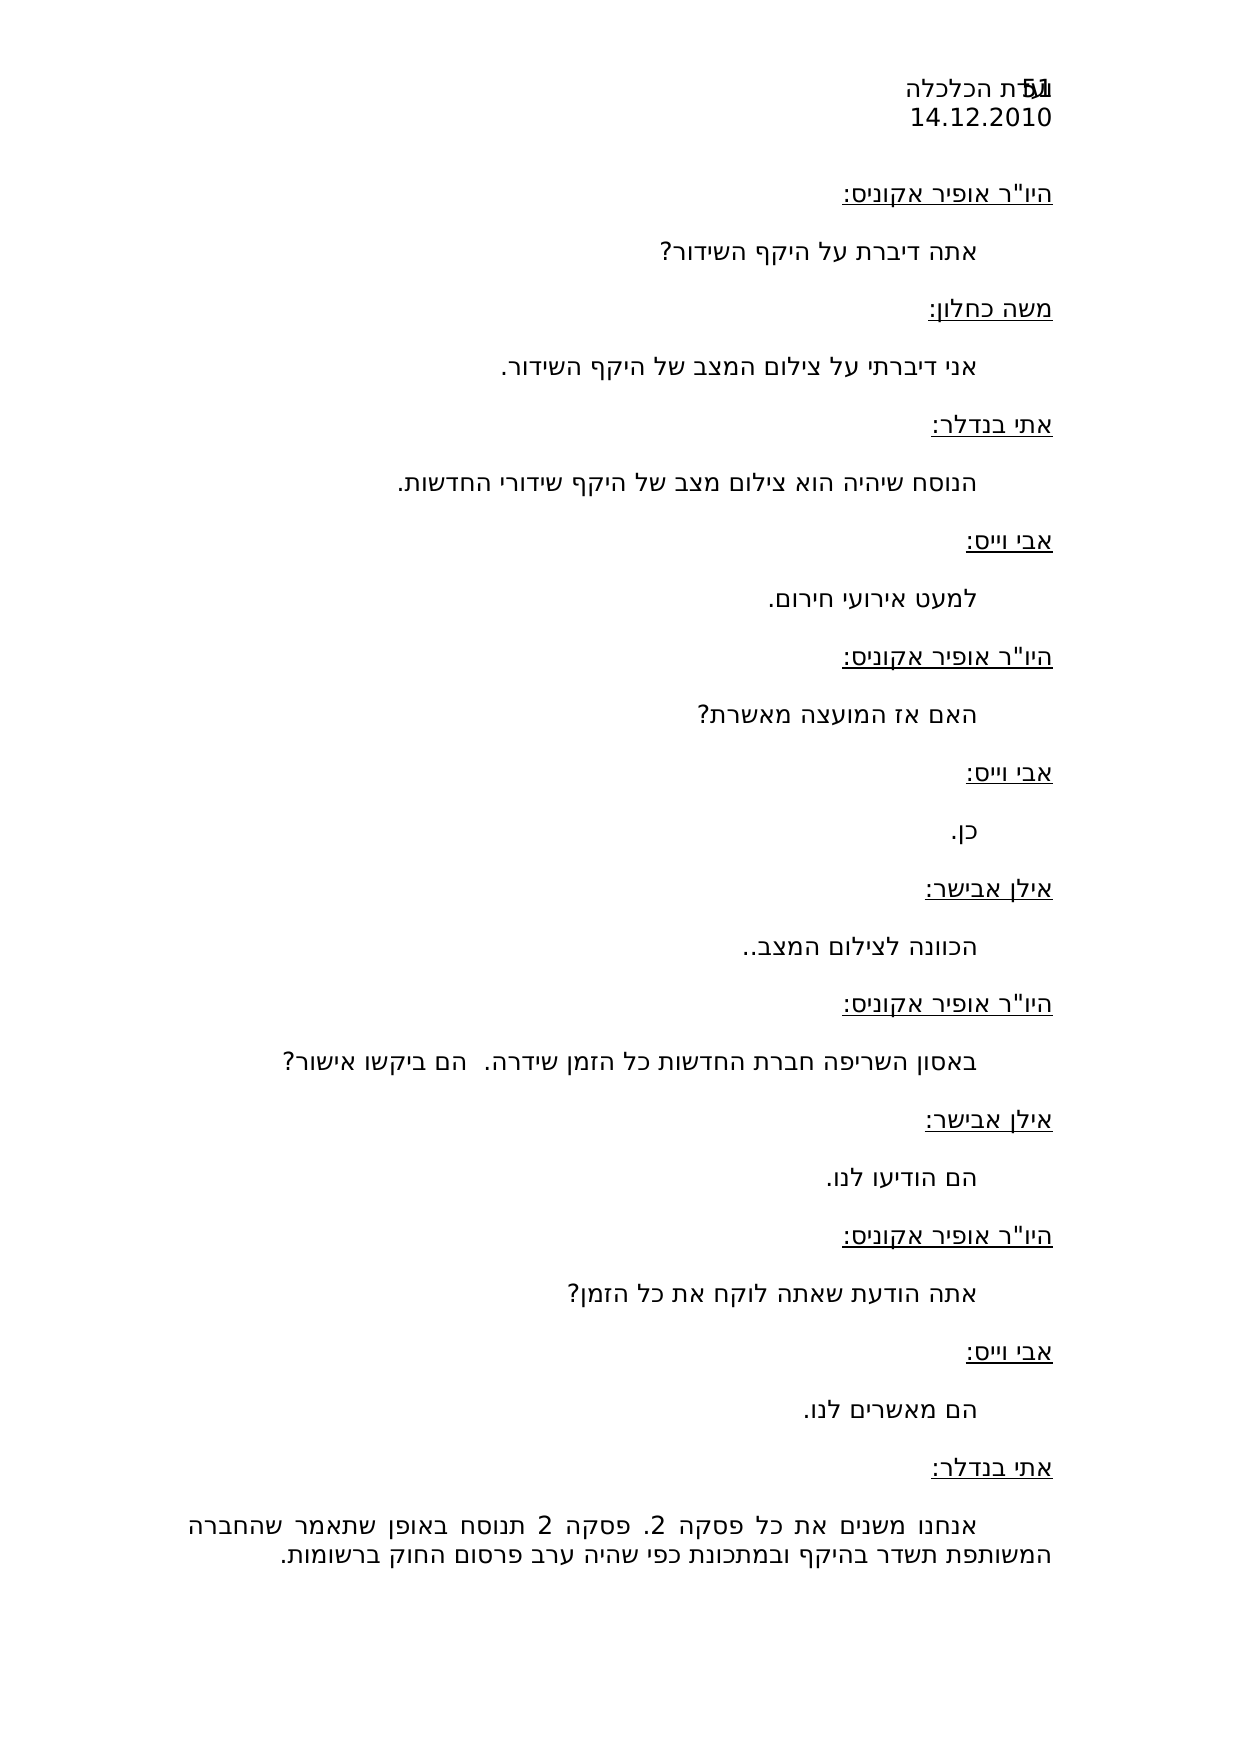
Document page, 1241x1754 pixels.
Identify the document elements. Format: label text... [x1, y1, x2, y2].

text האם אז המועצה מאשרת? [187, 700, 1053, 729]
text הכוונה לצילום המצב.. [187, 932, 1053, 961]
text הנוסח שיהיה הוא צילום מצב של היקף שידורי החדשות. [187, 468, 1053, 497]
text הם הודיעו לנו. [187, 1163, 1053, 1192]
text אבי וייס: [187, 526, 1053, 555]
text אתי בנדלר: [187, 410, 1053, 439]
text משה כחלון: [187, 294, 1053, 324]
text היו"ר אופיר אקוניס: [187, 179, 1053, 208]
text אתי בנדלר: [187, 1453, 1053, 1482]
text היו"ר אופיר אקוניס: [187, 642, 1053, 671]
text הם מאשרים לנו. [187, 1395, 1053, 1424]
text אני דיברתי על צילום המצב של היקף השידור. [187, 352, 1053, 382]
text אילן אבישר: [187, 1105, 1053, 1134]
text היו"ר אופיר אקוניס: [187, 1221, 1053, 1250]
text למעט אירועי חירום. [187, 584, 1053, 613]
text אתה דיברת על היקף השידור? [187, 237, 1053, 266]
text אתה הודעת שאתה לוקח את כל הזמן? [187, 1279, 1053, 1308]
text אבי וייס: [187, 1337, 1053, 1366]
text היו"ר אופיר אקוניס: [187, 989, 1053, 1019]
text כן. [187, 816, 1053, 845]
text אילן אבישר: [187, 874, 1053, 903]
text באסון השריפה חברת החדשות כל הזמן שידרה. הם ביקשו אישור? [187, 1047, 1053, 1077]
text אנחנו משנים את כל פסקה 2. פסקה 2 תנוסח באופן שתאמר שהחברה המשותפת תשדר בהיקף ובמתכונת כפי שהיה ערב פרסום החוק ברשומות. [187, 1511, 1053, 1569]
text אבי וייס: [187, 758, 1053, 787]
